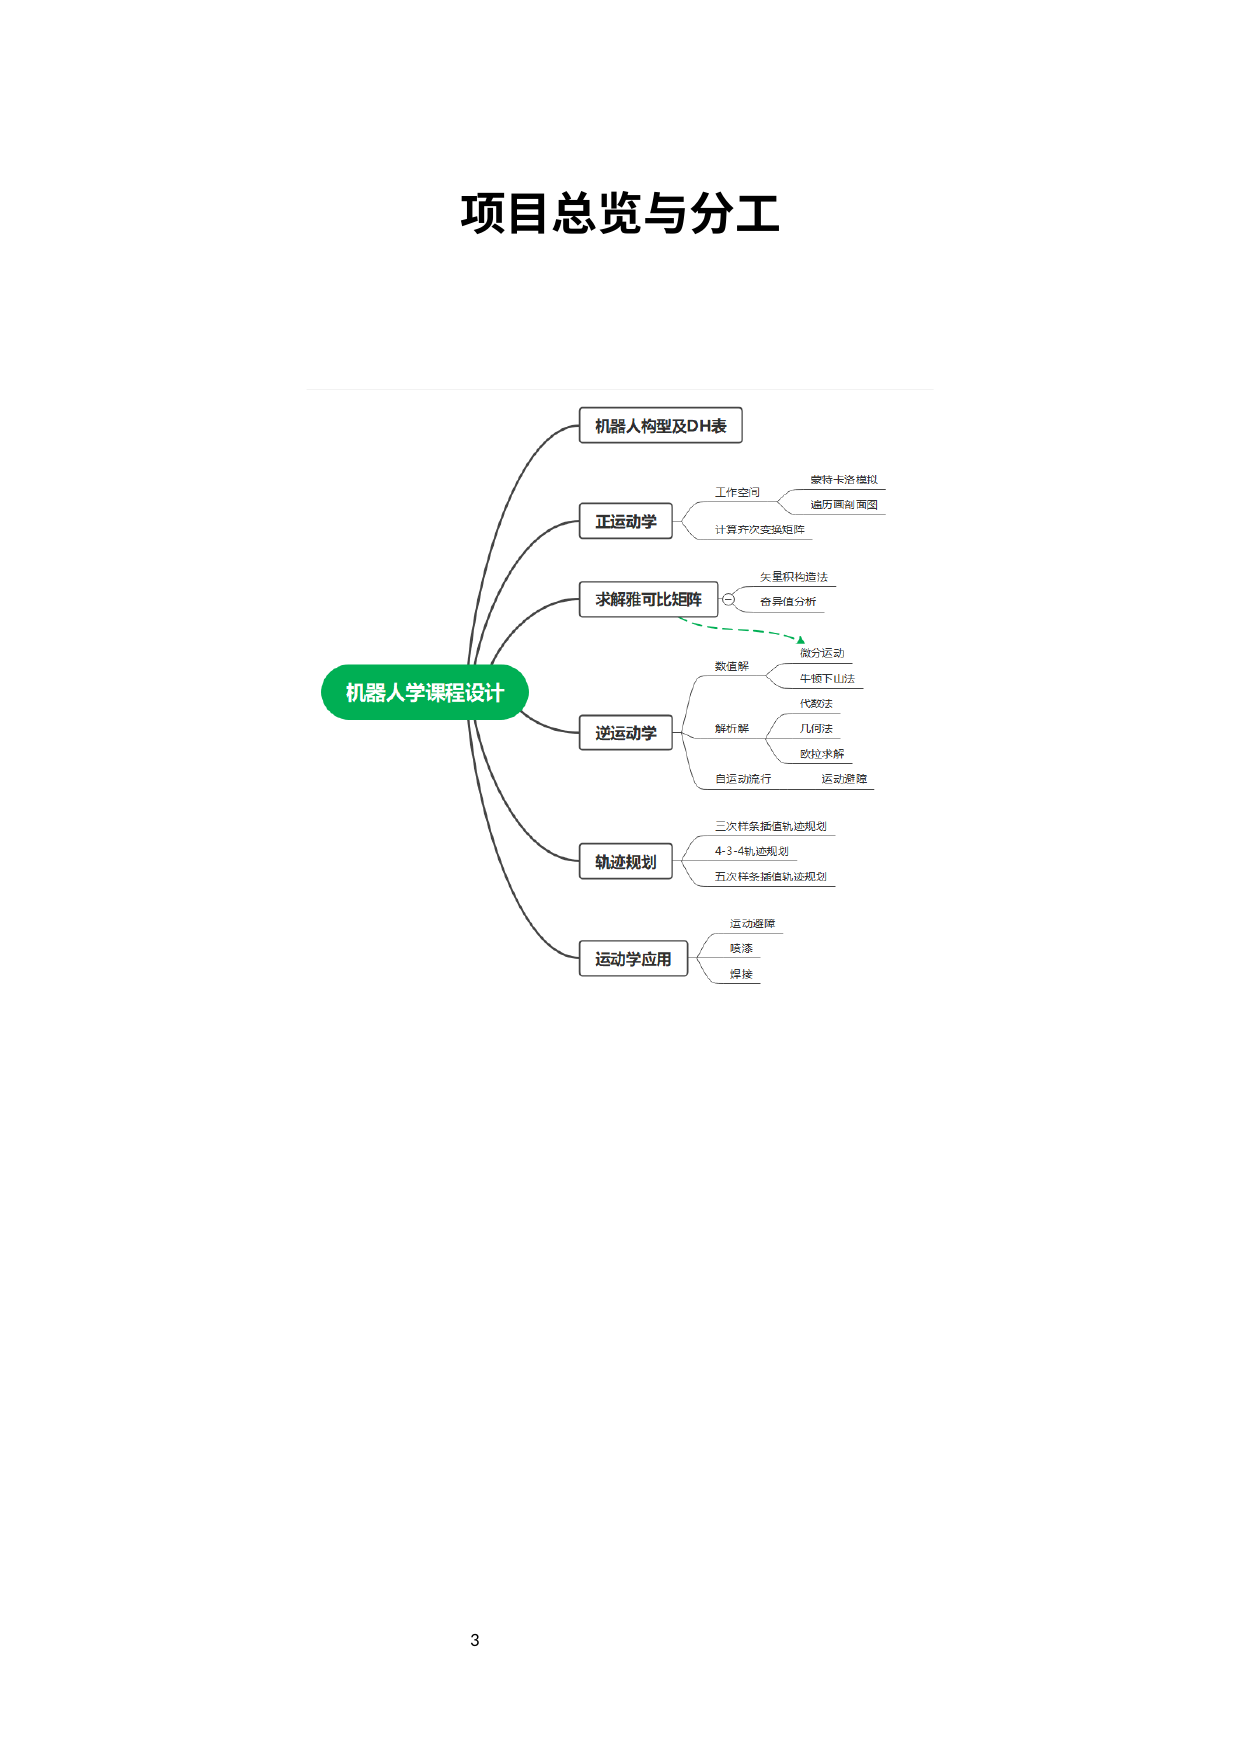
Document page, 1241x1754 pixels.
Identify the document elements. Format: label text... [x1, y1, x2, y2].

subtitle 项目总览与分工 [187, 162, 1053, 259]
picture [306, 386, 934, 996]
